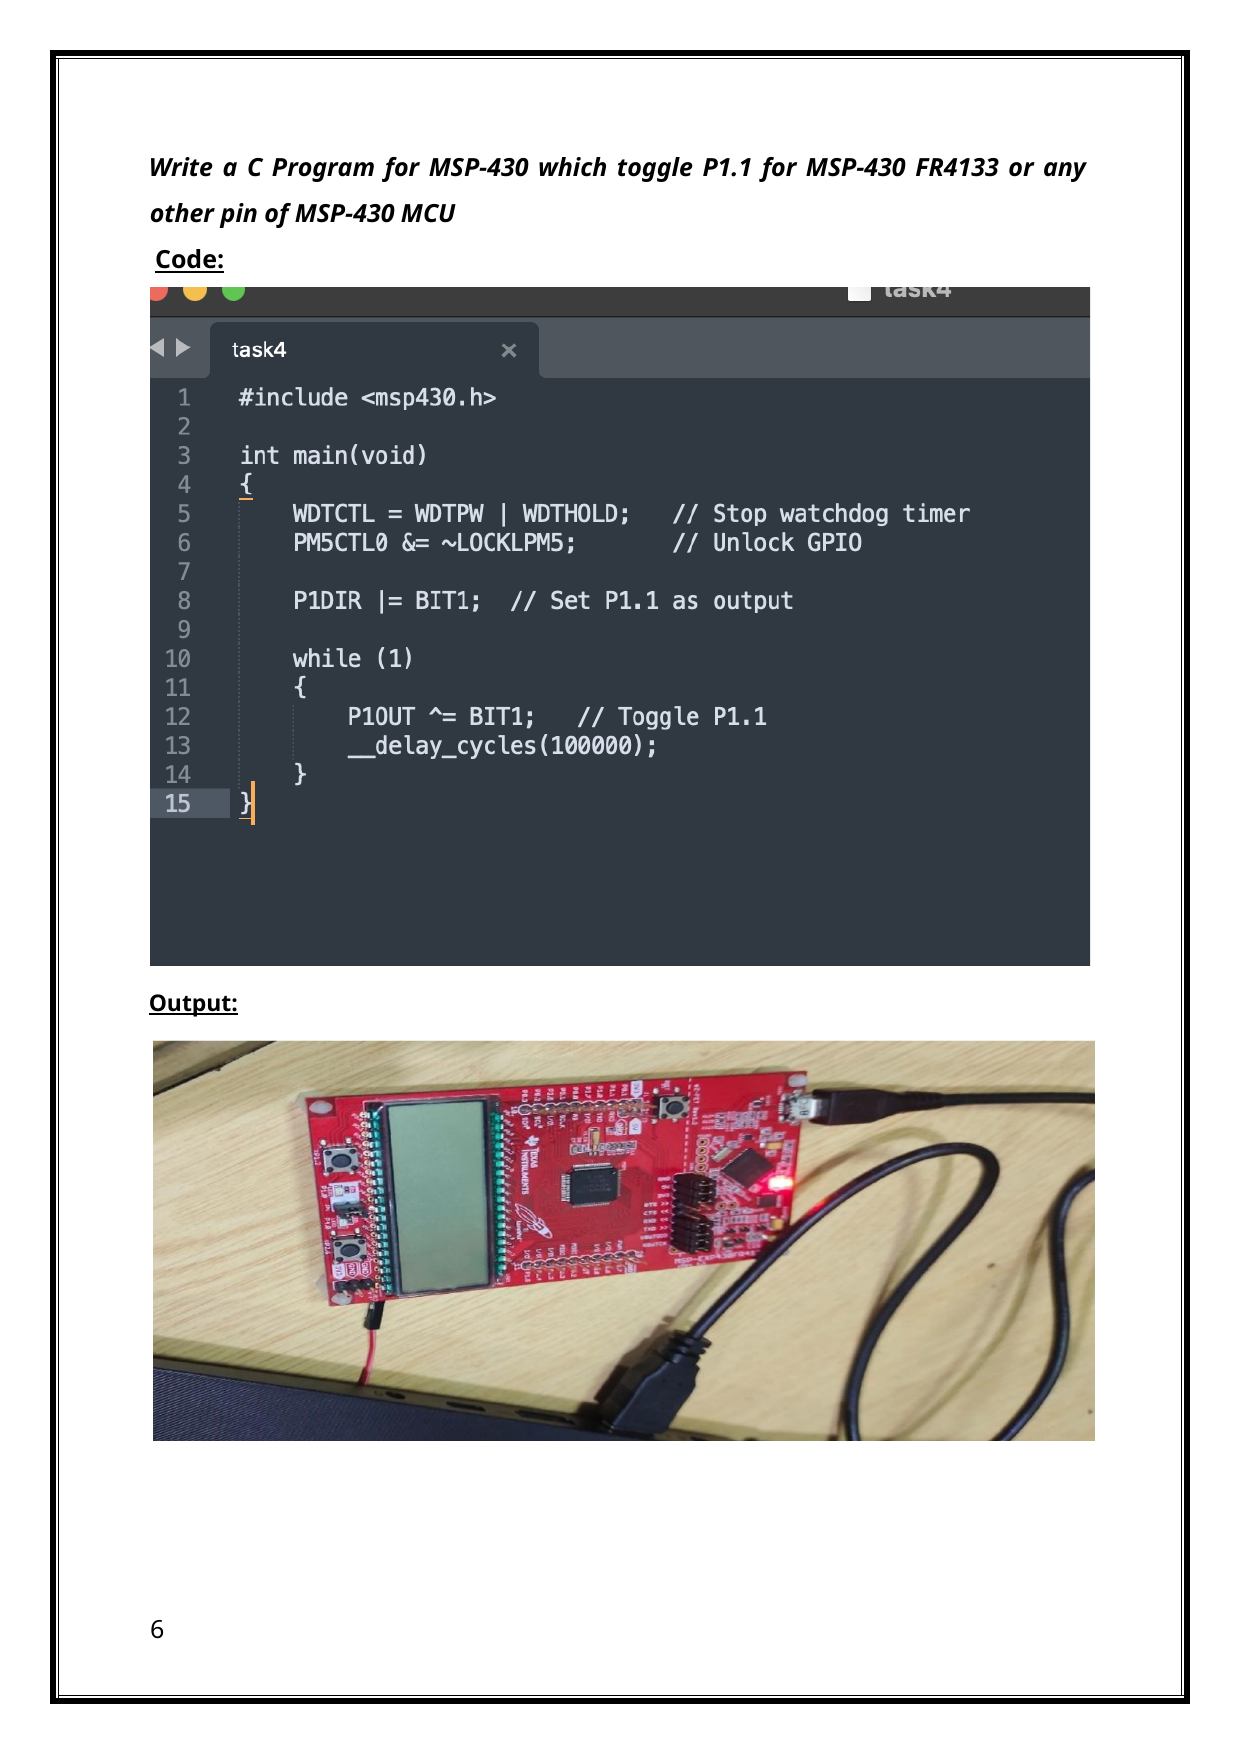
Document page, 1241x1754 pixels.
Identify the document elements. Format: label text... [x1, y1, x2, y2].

picture [154, 1041, 1094, 1441]
text Code: [148, 242, 1090, 276]
picture [150, 287, 1091, 966]
text Output: [148, 987, 1090, 1018]
text Write a C Program for MSP-430 which toggle P1.1 for MSP-430 FR4133 or any other pin of MSP-430 MCU [148, 150, 1090, 230]
